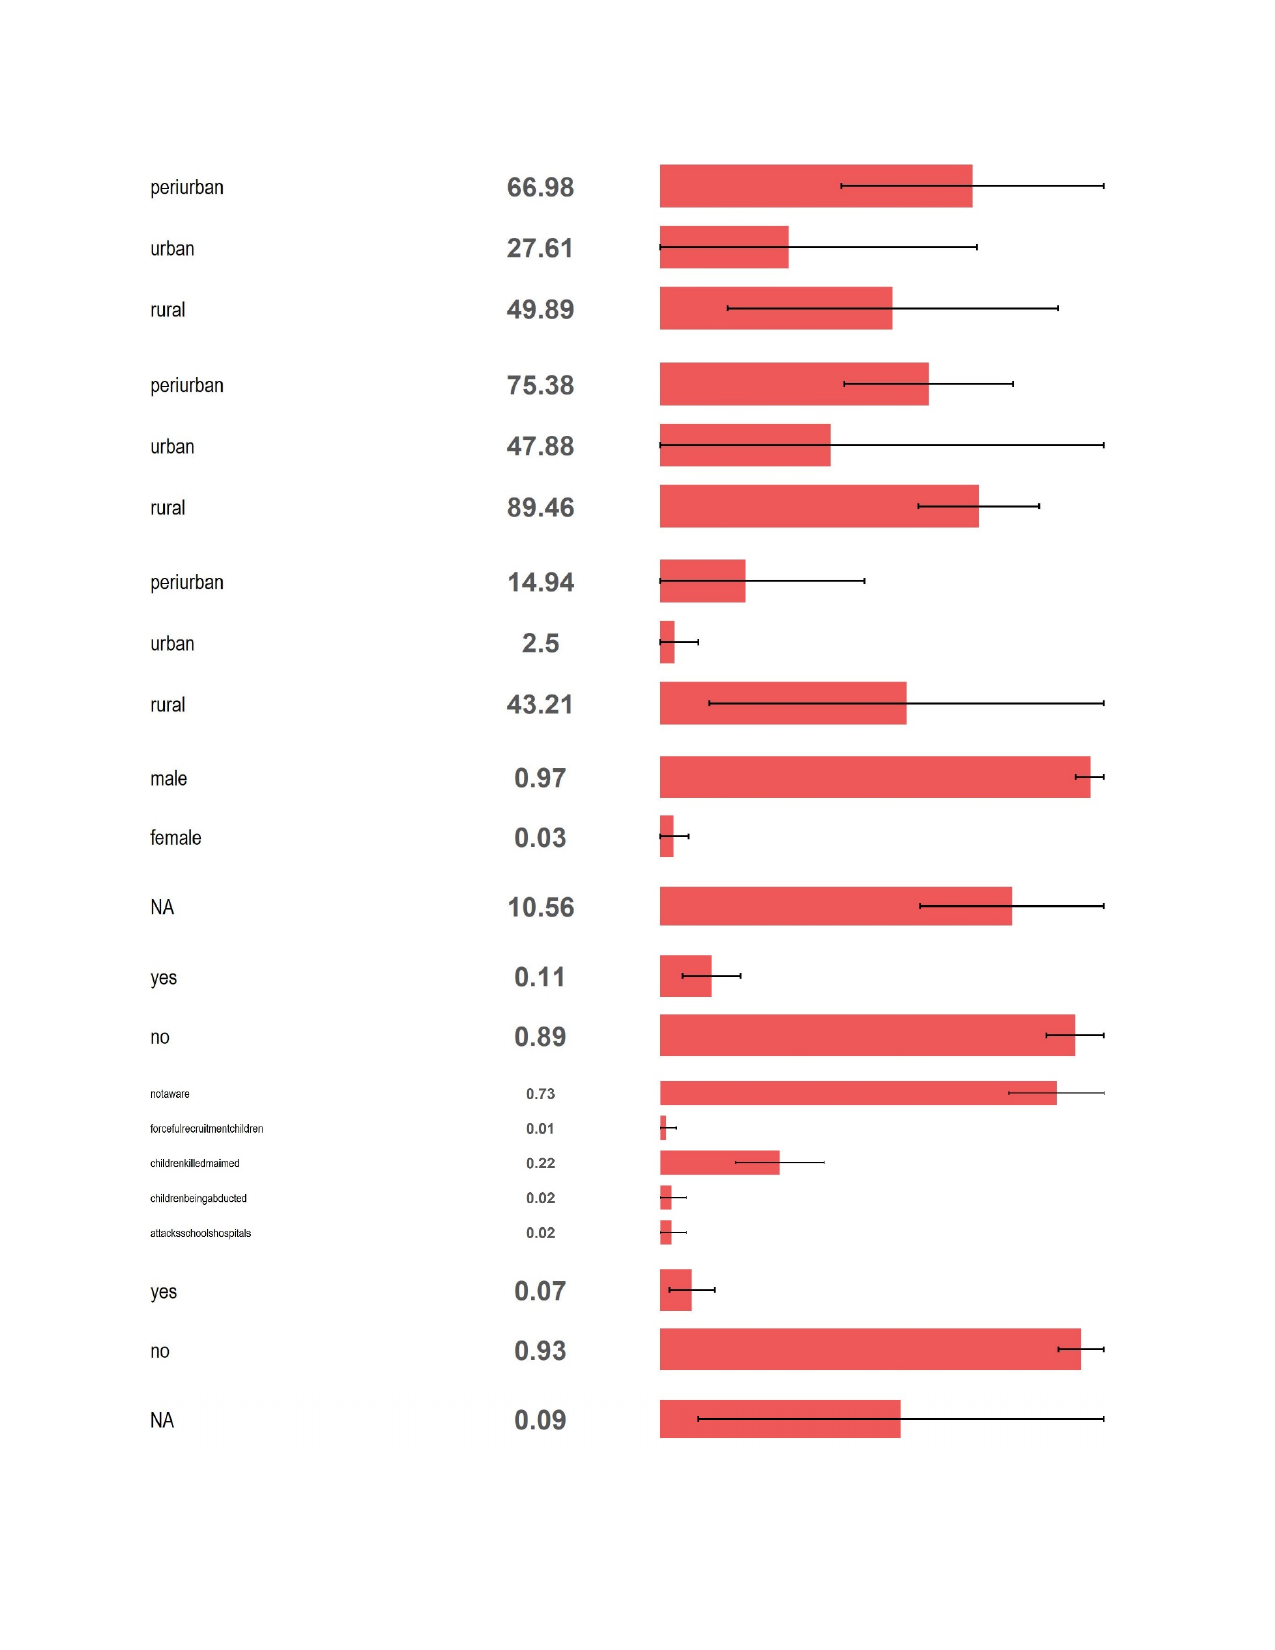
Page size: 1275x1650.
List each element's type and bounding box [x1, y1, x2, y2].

picture [150, 1072, 1125, 1253]
picture [150, 150, 1125, 345]
picture [150, 1386, 1125, 1452]
picture [150, 544, 1125, 740]
picture [150, 741, 1125, 872]
picture [150, 1255, 1125, 1385]
picture [150, 347, 1125, 543]
picture [150, 873, 1125, 939]
picture [150, 940, 1125, 1071]
